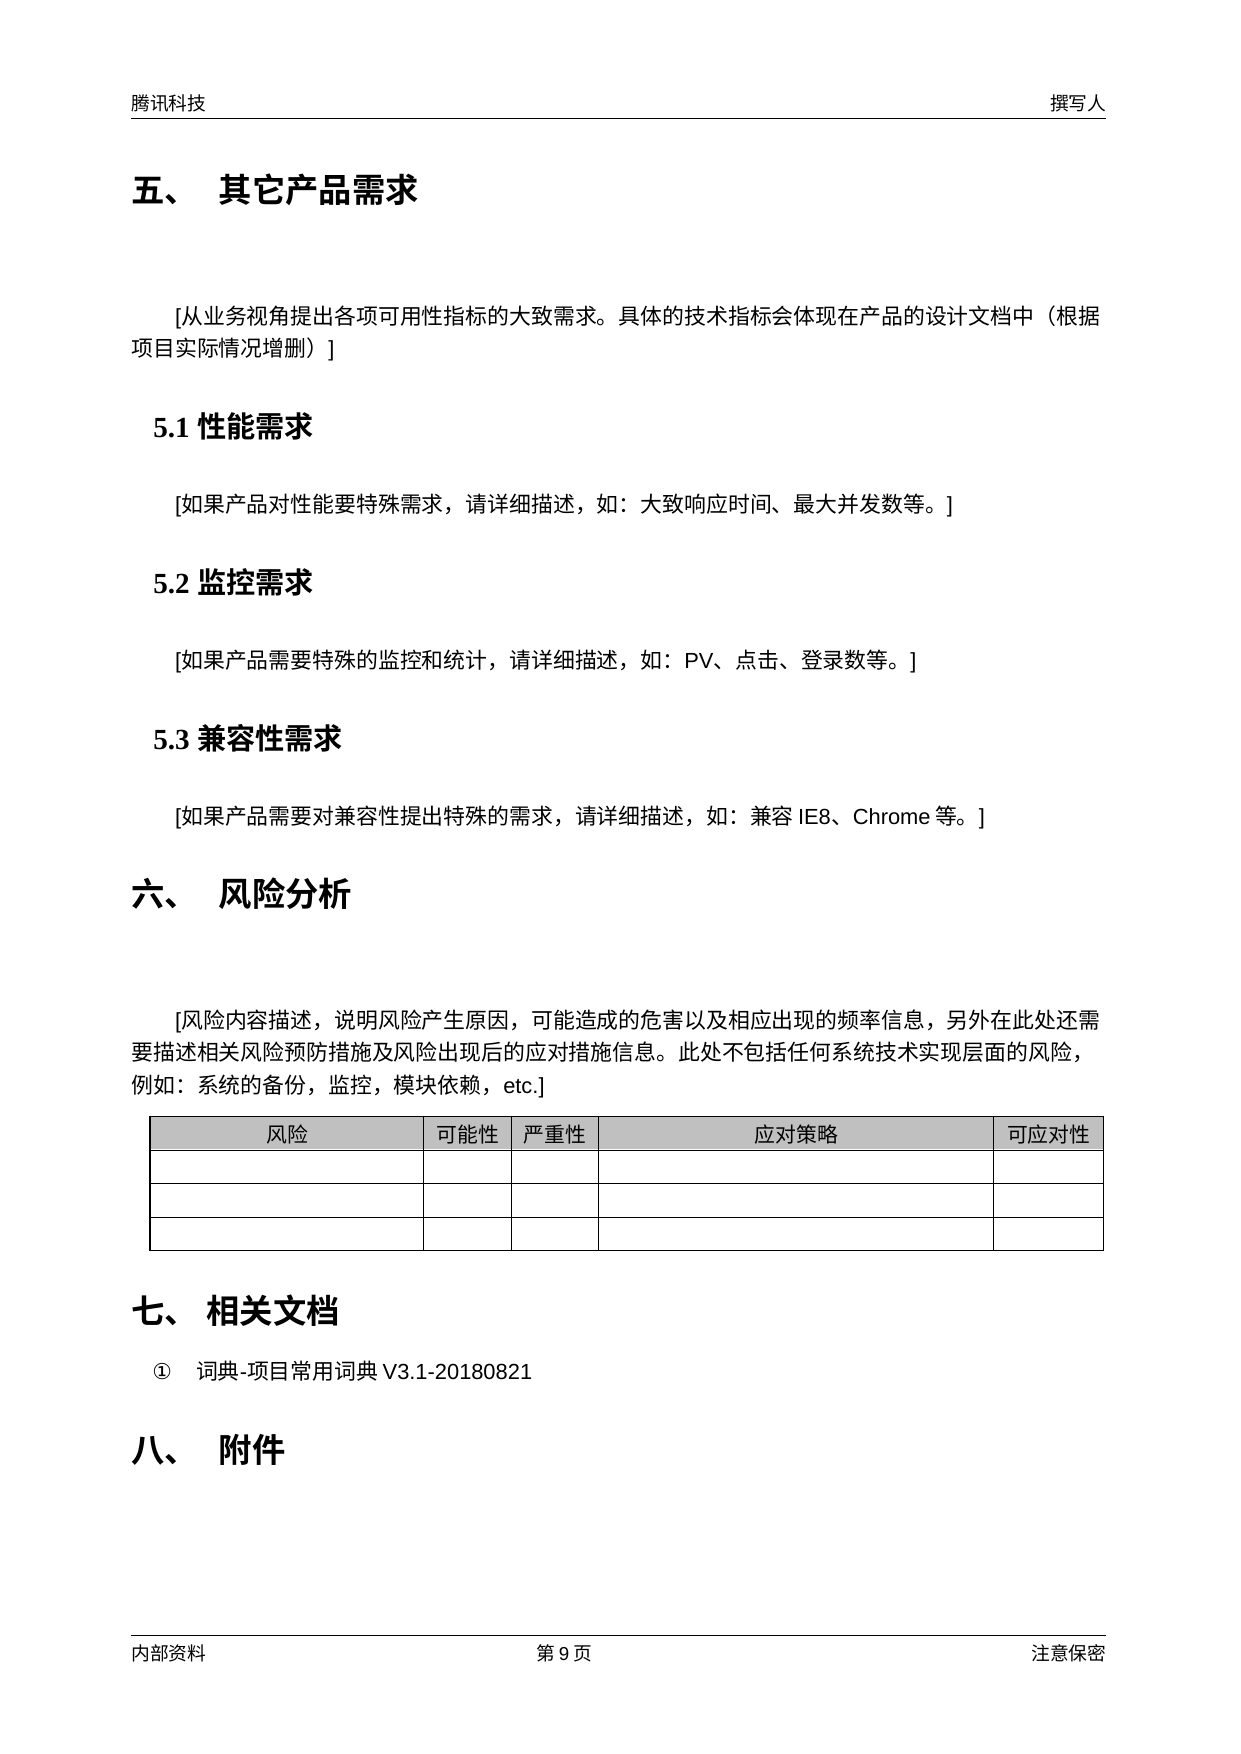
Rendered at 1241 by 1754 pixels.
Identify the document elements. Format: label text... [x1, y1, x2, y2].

table_cell [424, 1184, 511, 1217]
table_cell [151, 1218, 423, 1250]
subtitle 相关文档 [131, 1276, 1106, 1341]
table_cell [151, 1184, 423, 1217]
text [如果产品对性能要特殊需求，请详细描述，如：大致响应时间、最大并发数等。] [131, 487, 1106, 519]
table_header 严重性 [512, 1117, 598, 1149]
subtitle 兼容性需求 [153, 704, 1084, 769]
table_cell [599, 1151, 993, 1183]
subtitle 风险分析 [131, 860, 1106, 925]
table_header 可应对性 [994, 1117, 1103, 1149]
text [风险内容描述，说明风险产生原因，可能造成的危害以及相应出现的频率信息，另外在此处还需要描述相关风险预防措施及风险出现后的应对措施信息。此处不包括任何系统技术实现层面的风险，例如：系统的备份，监控，模块依赖，etc.] [131, 1002, 1106, 1100]
list 词典-项目常用词典V3.1-20180821 [152, 1354, 1106, 1386]
text [从业务视角提出各项可用性指标的大致需求。具体的技术指标会体现在产品的设计文档中（根据项目实际情况增删）] [131, 298, 1106, 363]
text [如果产品需要对兼容性提出特殊的需求，请详细描述，如：兼容IE8、Chrome等。] [131, 798, 1106, 831]
table_cell [512, 1218, 598, 1250]
table_cell [994, 1151, 1103, 1183]
table_header 风险 [151, 1117, 423, 1149]
table_cell [512, 1184, 598, 1217]
table_cell [994, 1218, 1103, 1250]
table_cell [599, 1184, 993, 1217]
table_cell [512, 1151, 598, 1183]
table_cell [151, 1151, 423, 1183]
subtitle 性能需求 [153, 392, 1084, 457]
subtitle 其它产品需求 [131, 156, 1106, 221]
table_header 可能性 [424, 1117, 511, 1149]
subtitle 监控需求 [153, 548, 1084, 613]
table_cell [599, 1218, 993, 1250]
table_cell [424, 1151, 511, 1183]
text [如果产品需要特殊的监控和统计，请详细描述，如：PV、点击、登录数等。] [131, 642, 1106, 675]
table_header 应对策略 [599, 1117, 993, 1149]
subtitle 附件 [131, 1415, 1106, 1480]
table_cell [424, 1218, 511, 1250]
table_cell [994, 1184, 1103, 1217]
